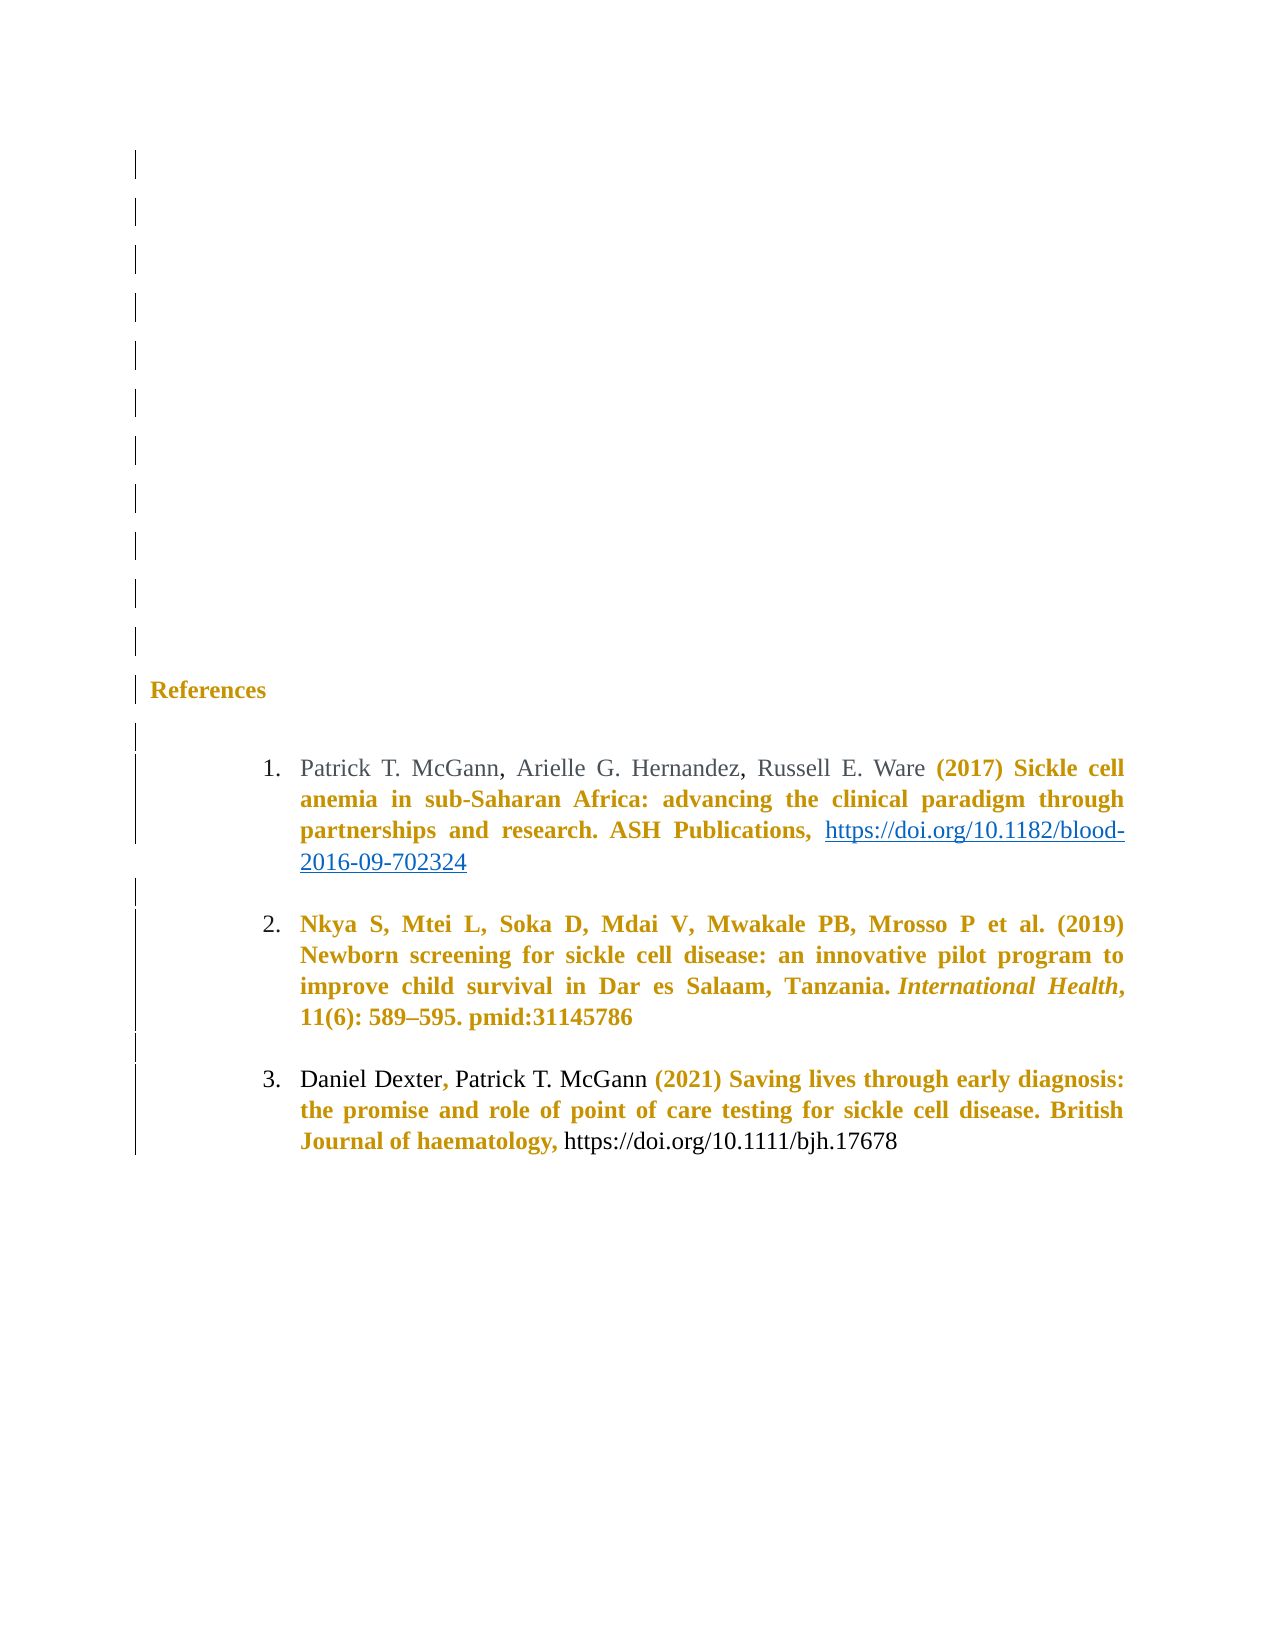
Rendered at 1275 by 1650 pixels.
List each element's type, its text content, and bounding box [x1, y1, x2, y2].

text References [150, 675, 1125, 703]
list Patrick T. McGann, Arielle G. Hernandez, Russell E. Ware (2017) Sickle cell anemia in sub-Saharan Africa: advancing the clinical paradigm through partnerships and research. ASH Publications, https://doi.org/10.1182/blood-2016-09-702324 [262, 753, 1125, 875]
list Nkya S, Mtei L, Soka D, Mdai V, Mwakale PB, Mrosso P et al. (2019) Newborn screening for sickle cell disease: an innovative pilot program to improve child survival in Dar es Salaam, Tanzania. International Health, 11(6): 589–595. pmid:31145786 [262, 909, 1125, 1031]
list Daniel Dexter, Patrick T. McGann (2021) Saving lives through early diagnosis: the promise and role of point of care testing for sickle cell disease. British Journal of haematology, https://doi.org/10.1111/bjh.17678 [262, 1064, 1125, 1155]
